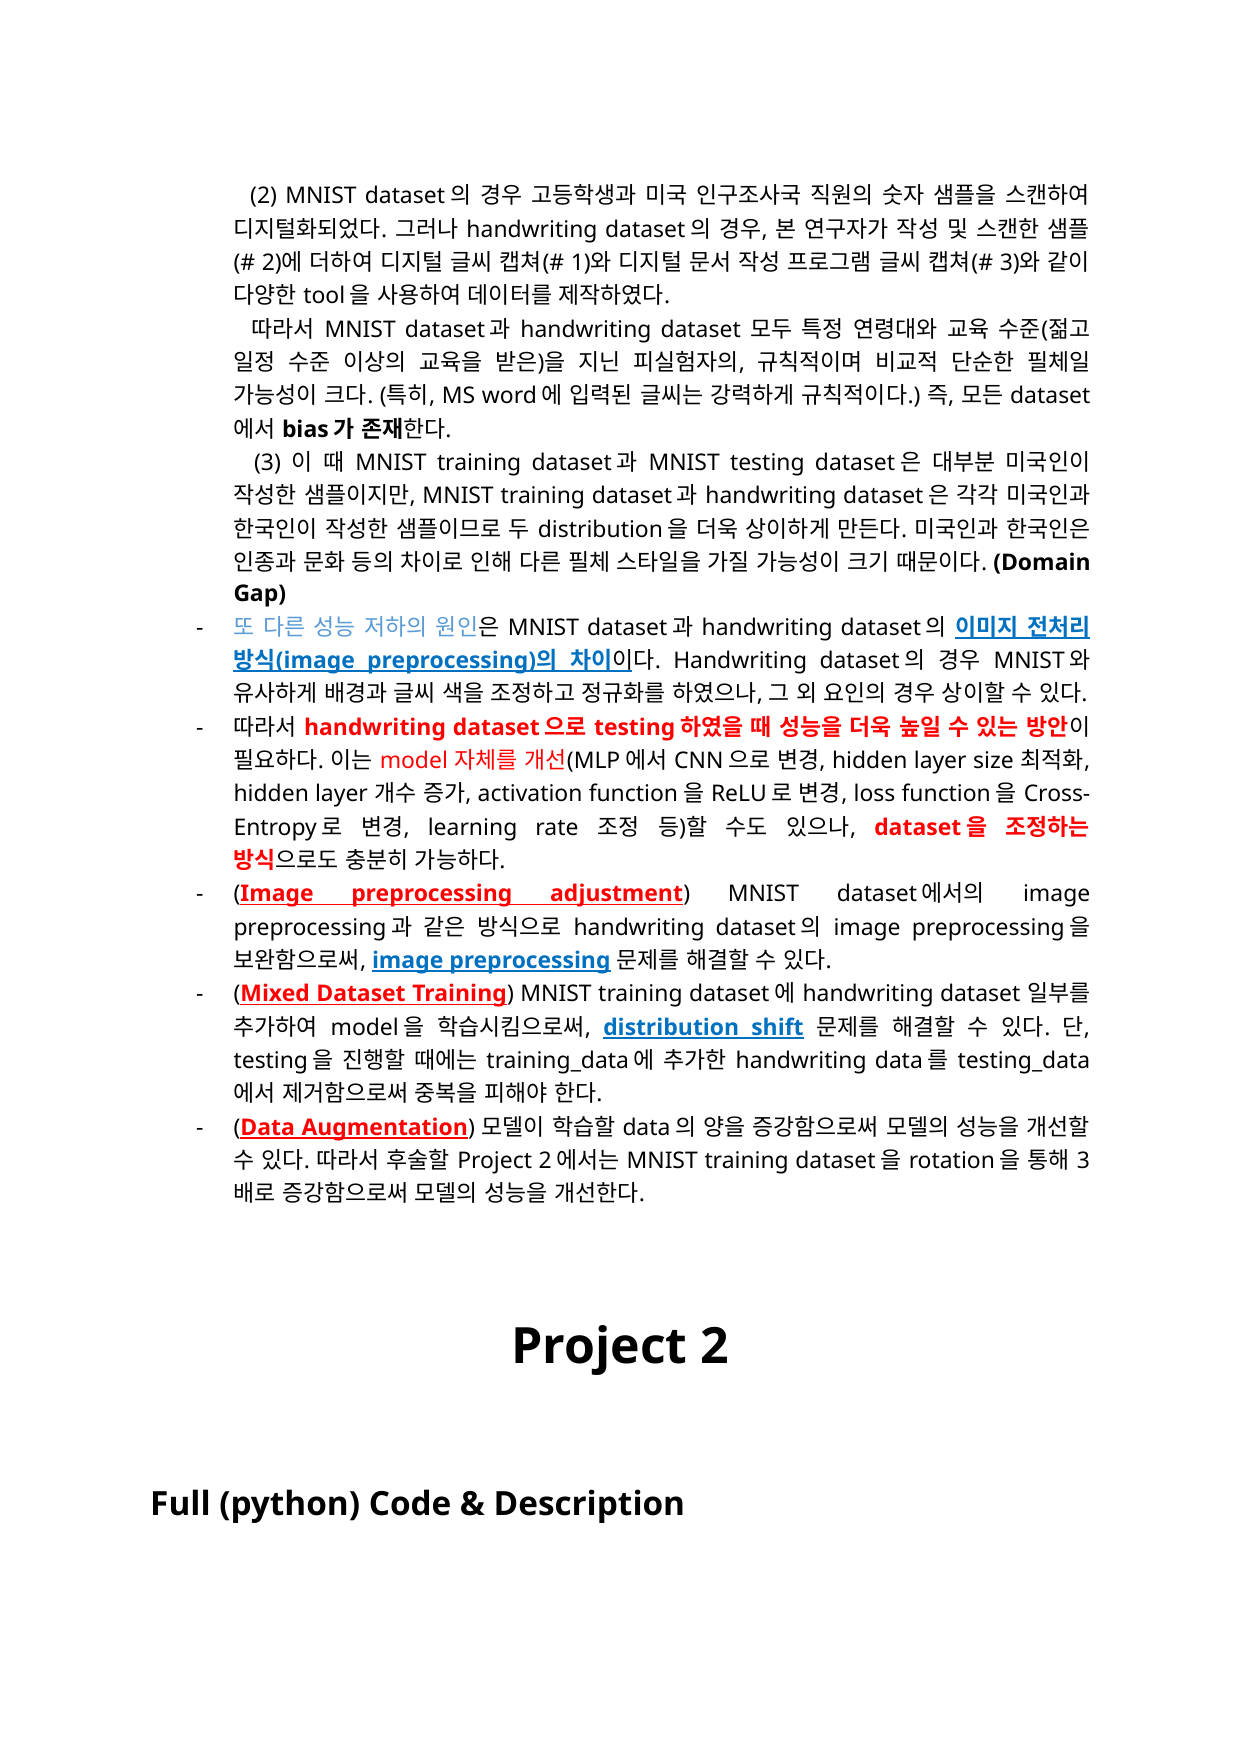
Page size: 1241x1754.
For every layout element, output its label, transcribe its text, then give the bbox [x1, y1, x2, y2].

text Project 2 [150, 1310, 1090, 1378]
list (Data Augmentation) 모델이 학습할 data의 양을 증강함으로써 모델의 성능을 개선할 수 있다. 따라서 후술할 Project 2에서는 MNIST training dataset을 rotation을 통해 3배로 증강함으로써 모델의 성능을 개선한다. [196, 1108, 1090, 1208]
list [196, 177, 1090, 608]
list (Mixed Dataset Training) MNIST training dataset에 handwriting dataset 일부를 추가하여 model을 학습시킴으로써, distribution shift 문제를 해결할 수 있다. 단, testing을 진행할 때에는 training_data에 추가한 handwriting data를 testing_data에서 제거함으로써 중복을 피해야 한다. [196, 975, 1090, 1108]
list (Image preprocessing adjustment) MNIST dataset에서의 image preprocessing과 같은 방식으로 handwriting dataset의 image preprocessing을 보완함으로써, image preprocessing 문제를 해결할 수 있다. [196, 875, 1090, 975]
list 또 다른 성능 저하의 원인은 MNIST dataset과 handwriting dataset의 이미지 전처리 방식(image preprocessing)의 차이이다. Handwriting dataset의 경우 MNIST와 유사하게 배경과 글씨 색을 조정하고 정규화를 하였으나, 그 외 요인의 경우 상이할 수 있다. [196, 608, 1090, 708]
list 따라서 handwriting dataset으로 testing하였을 때 성능을 더욱 높일 수 있는 방안이 필요하다. 이는 model 자체를 개선(MLP에서 CNN으로 변경, hidden layer size 최적화, hidden layer 개수 증가, activation function을 ReLU로 변경, loss function을 Cross-Entropy로 변경, learning rate 조정 등)할 수도 있으나, dataset을 조정하는 방식으로도 충분히 가능하다. [196, 708, 1090, 875]
text Full (python) Code & Description [150, 1479, 1090, 1525]
